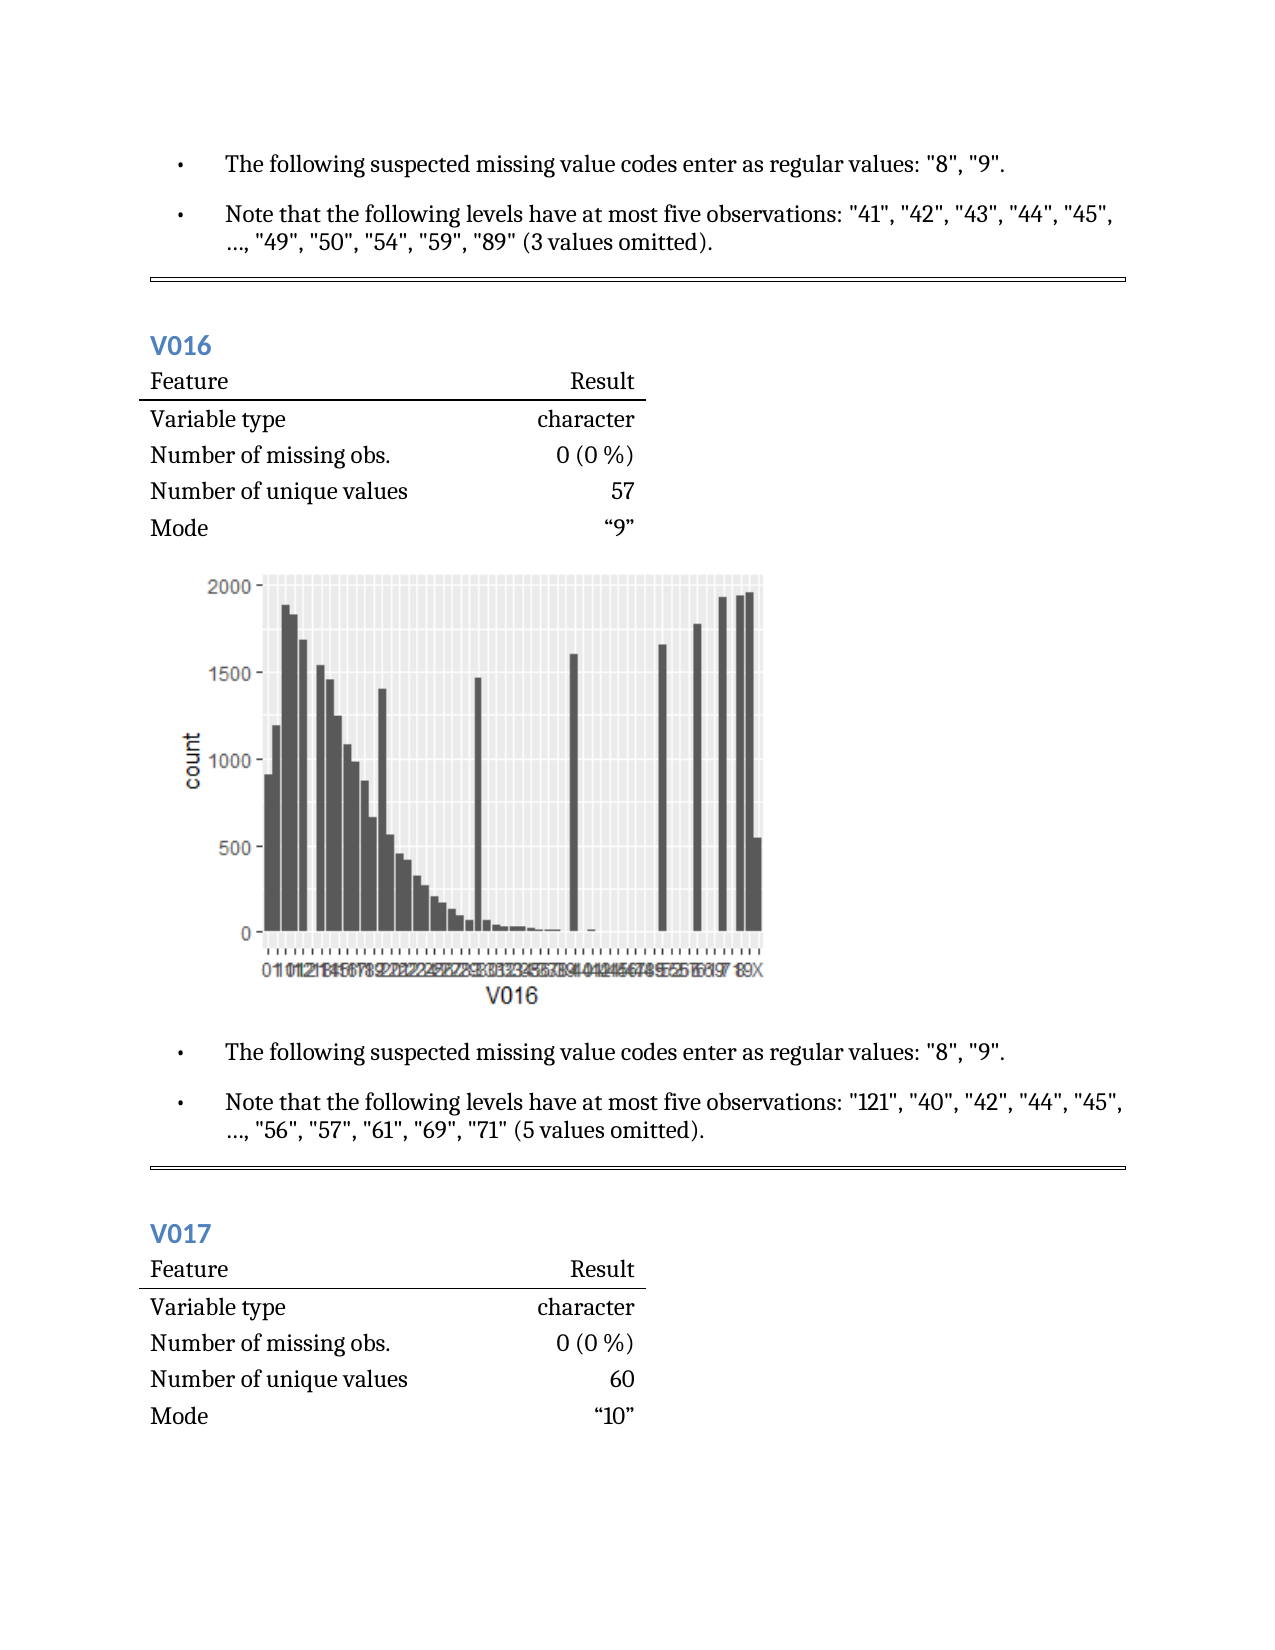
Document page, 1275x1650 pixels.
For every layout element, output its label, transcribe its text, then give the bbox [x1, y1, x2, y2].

table_header Feature [139, 1251, 486, 1287]
table_header Result [486, 1251, 646, 1287]
picture [168, 564, 776, 1020]
subtitle V017 [150, 1216, 1125, 1251]
table_cell 57 [486, 474, 646, 510]
table_cell 0 (0 %) [486, 1325, 646, 1362]
table_cell “9” [486, 510, 646, 546]
table_cell Mode [139, 1398, 486, 1434]
table_cell Number of missing obs. [139, 1325, 486, 1362]
table_cell 0 (0 %) [486, 437, 646, 473]
list The following suspected missing value codes enter as regular values: "8", "9". [175, 150, 1125, 179]
table_cell Number of unique values [139, 474, 486, 510]
table_cell Variable type [139, 1289, 486, 1325]
table_header Result [486, 363, 646, 399]
table_cell Number of unique values [139, 1362, 486, 1398]
table_cell 60 [486, 1362, 646, 1398]
table_cell Number of missing obs. [139, 437, 486, 473]
table_cell character [486, 401, 646, 437]
list Note that the following levels have at most five observations: "121", "40", "42", "44", "45", …, "56", "57", "61", "69", "71" (5 values omitted). [175, 1088, 1125, 1145]
table_header Feature [139, 363, 486, 399]
subtitle V016 [150, 327, 1125, 363]
table_cell Variable type [139, 401, 486, 437]
table_cell “10” [486, 1398, 646, 1434]
table_cell Mode [139, 510, 486, 546]
list The following suspected missing value codes enter as regular values: "8", "9". [175, 1038, 1125, 1067]
table_cell character [486, 1289, 646, 1325]
list Note that the following levels have at most five observations: "41", "42", "43", "44", "45", …, "49", "50", "54", "59", "89" (3 values omitted). [175, 199, 1125, 257]
